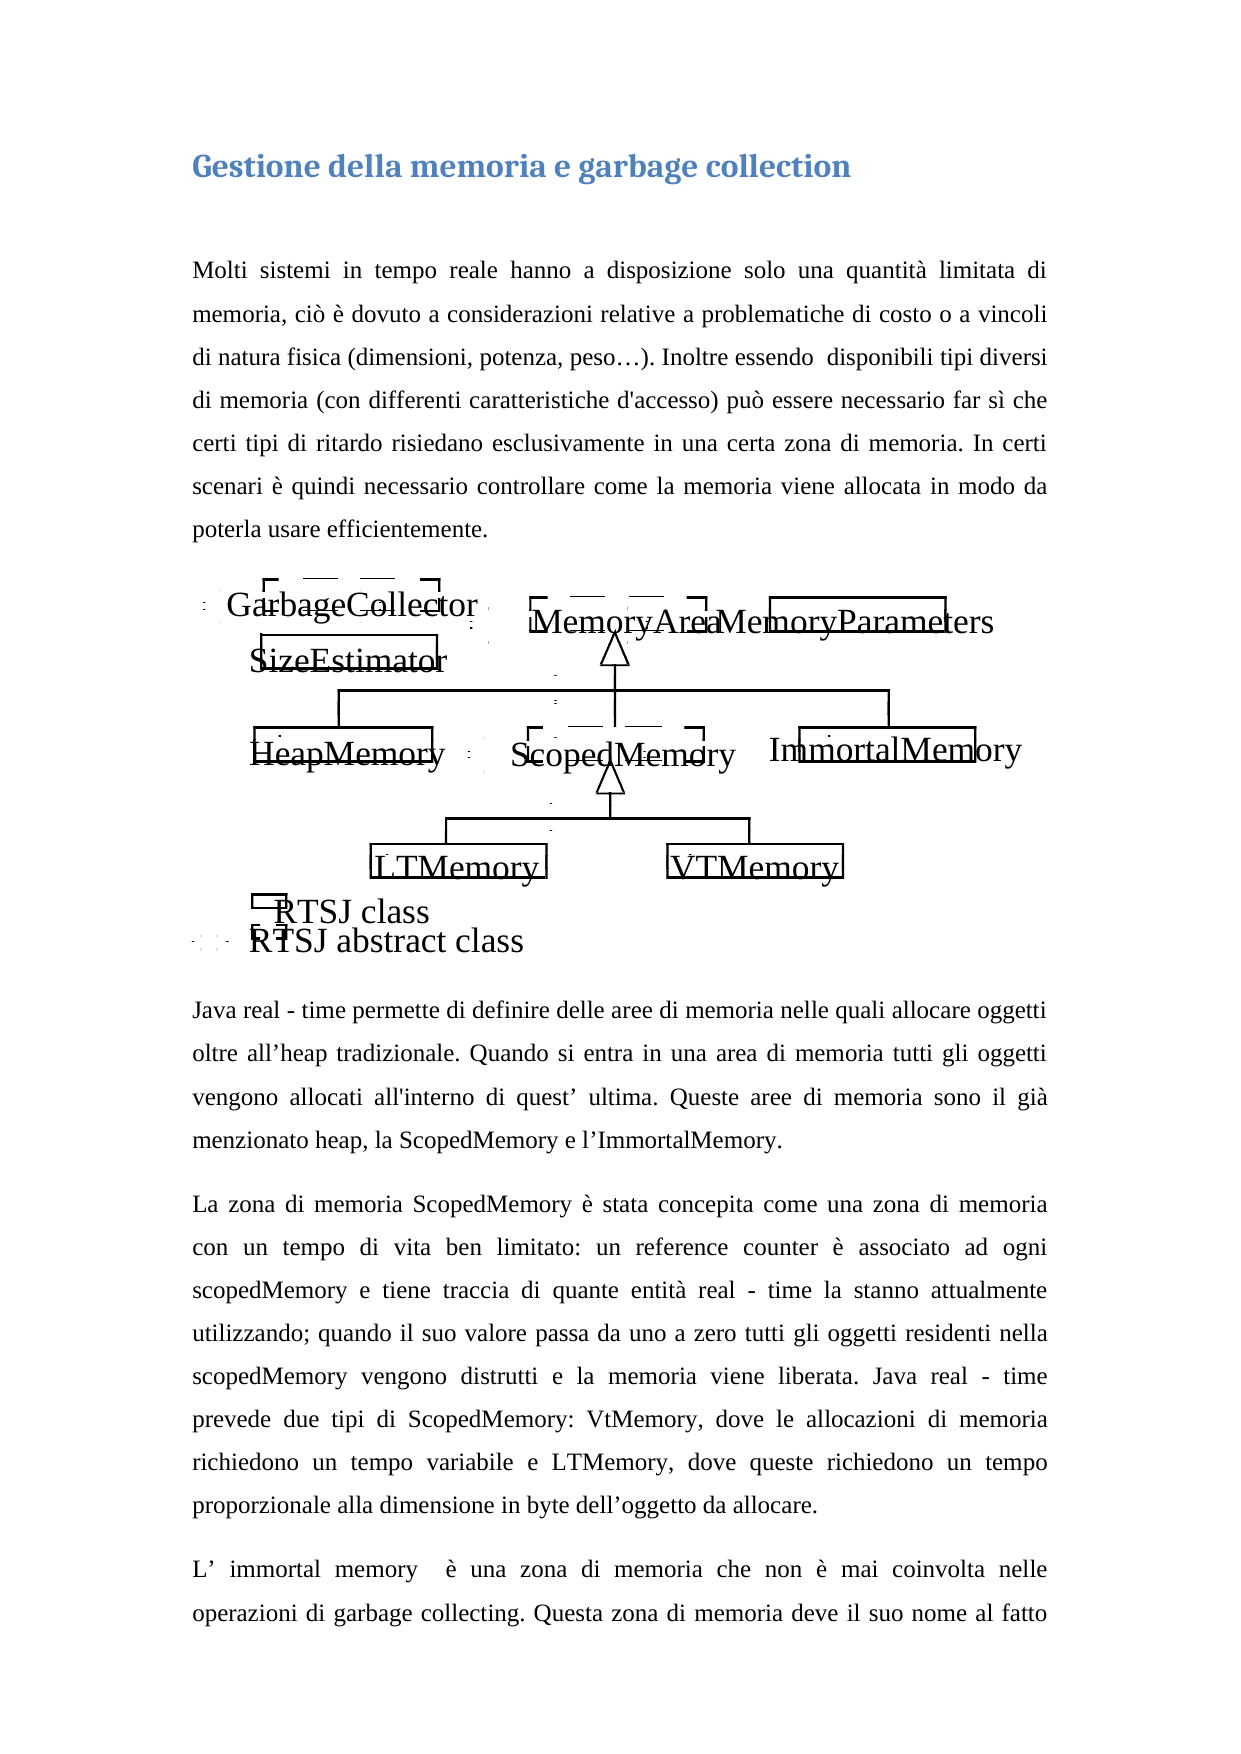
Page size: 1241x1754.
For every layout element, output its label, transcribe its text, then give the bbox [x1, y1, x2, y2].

picture [251, 924, 261, 929]
picture [422, 750, 434, 763]
picture [676, 751, 683, 761]
picture [777, 618, 784, 633]
picture [496, 864, 505, 878]
picture [280, 902, 288, 909]
picture [373, 601, 382, 610]
text Molti sistemi in tempo reale hanno a disposizione solo una quantità limitata di memoria, ciò è dovuto a considerazioni relative a problematiche di costo o a vincoli di natura fisica (dimensioni, potenza, peso…). Inoltre essendo disponibili tipi diversi di memoria (con differenti caratteristiche d'accesso) può essere necessario far sì che certi tipi di ritardo risiedano esclusivamente in una certa zona di memoria. In certi scenari è quindi necessario controllare come la memoria viene allocata in modo da poterla usare efficientemente. [192, 256, 1048, 543]
picture [284, 601, 292, 611]
picture [423, 861, 431, 879]
picture [529, 596, 708, 633]
picture [376, 750, 382, 763]
picture [479, 864, 486, 879]
picture [421, 657, 430, 670]
picture [546, 615, 555, 633]
picture [370, 657, 376, 670]
picture [667, 751, 673, 761]
text Java real - time permette di definire delle aree di memoria nelle quali allocare oggetti oltre all’heap tradizionale. Quando si entra in una area di memoria tutti gli oggetti vengono allocati all'interno di quest’ ultima. Queste aree di memoria sono il già menzionato heap, la ScopedMemory e l’ImmortalMemory. [192, 995, 1048, 1153]
picture [620, 748, 626, 761]
picture [795, 864, 804, 878]
picture [402, 750, 411, 763]
picture [632, 748, 638, 760]
picture [661, 613, 668, 623]
picture [549, 751, 558, 761]
picture [385, 750, 392, 763]
picture [276, 924, 288, 929]
picture [537, 615, 545, 633]
picture [379, 657, 386, 670]
picture [470, 864, 476, 879]
picture [906, 618, 912, 633]
picture [768, 618, 774, 633]
picture [593, 618, 600, 630]
picture [253, 618, 977, 879]
subtitle Gestione della memoria e garbage collection [192, 148, 1048, 186]
picture [256, 754, 267, 763]
picture [692, 751, 701, 763]
picture [339, 747, 347, 763]
text La zona di memoria ScopedMemory è stata concepita come una zona di memoria con un tempo di vita ben limitato: un reference counter è associato ad ogni scopedMemory e tiene traccia di quante entità real - time la stanno attualmente utilizzando; quando il suo valore passa da uno a zero tutti gli oggetti residenti nella scopedMemory vengono distrutti e la memoria viene liberata. Java real - time prevede due tipi di ScopedMemory: VtMemory, dove le allocazioni di memoria richiedono un tempo variabile e LTMemory, dove queste richiedono un tempo proporzionale alla dimensione in byte dell’oggetto da allocare. [192, 1189, 1048, 1519]
picture [262, 578, 441, 612]
picture [584, 618, 590, 630]
picture [251, 893, 288, 909]
picture [768, 596, 947, 633]
picture [284, 930, 288, 940]
picture [317, 601, 324, 609]
picture [794, 618, 803, 632]
picture [915, 618, 922, 633]
picture [732, 861, 741, 879]
picture [770, 864, 776, 879]
picture [260, 633, 439, 670]
picture [779, 864, 786, 879]
picture [329, 747, 336, 763]
picture [659, 625, 671, 631]
picture [432, 861, 441, 879]
picture [844, 611, 852, 622]
picture [723, 861, 731, 879]
